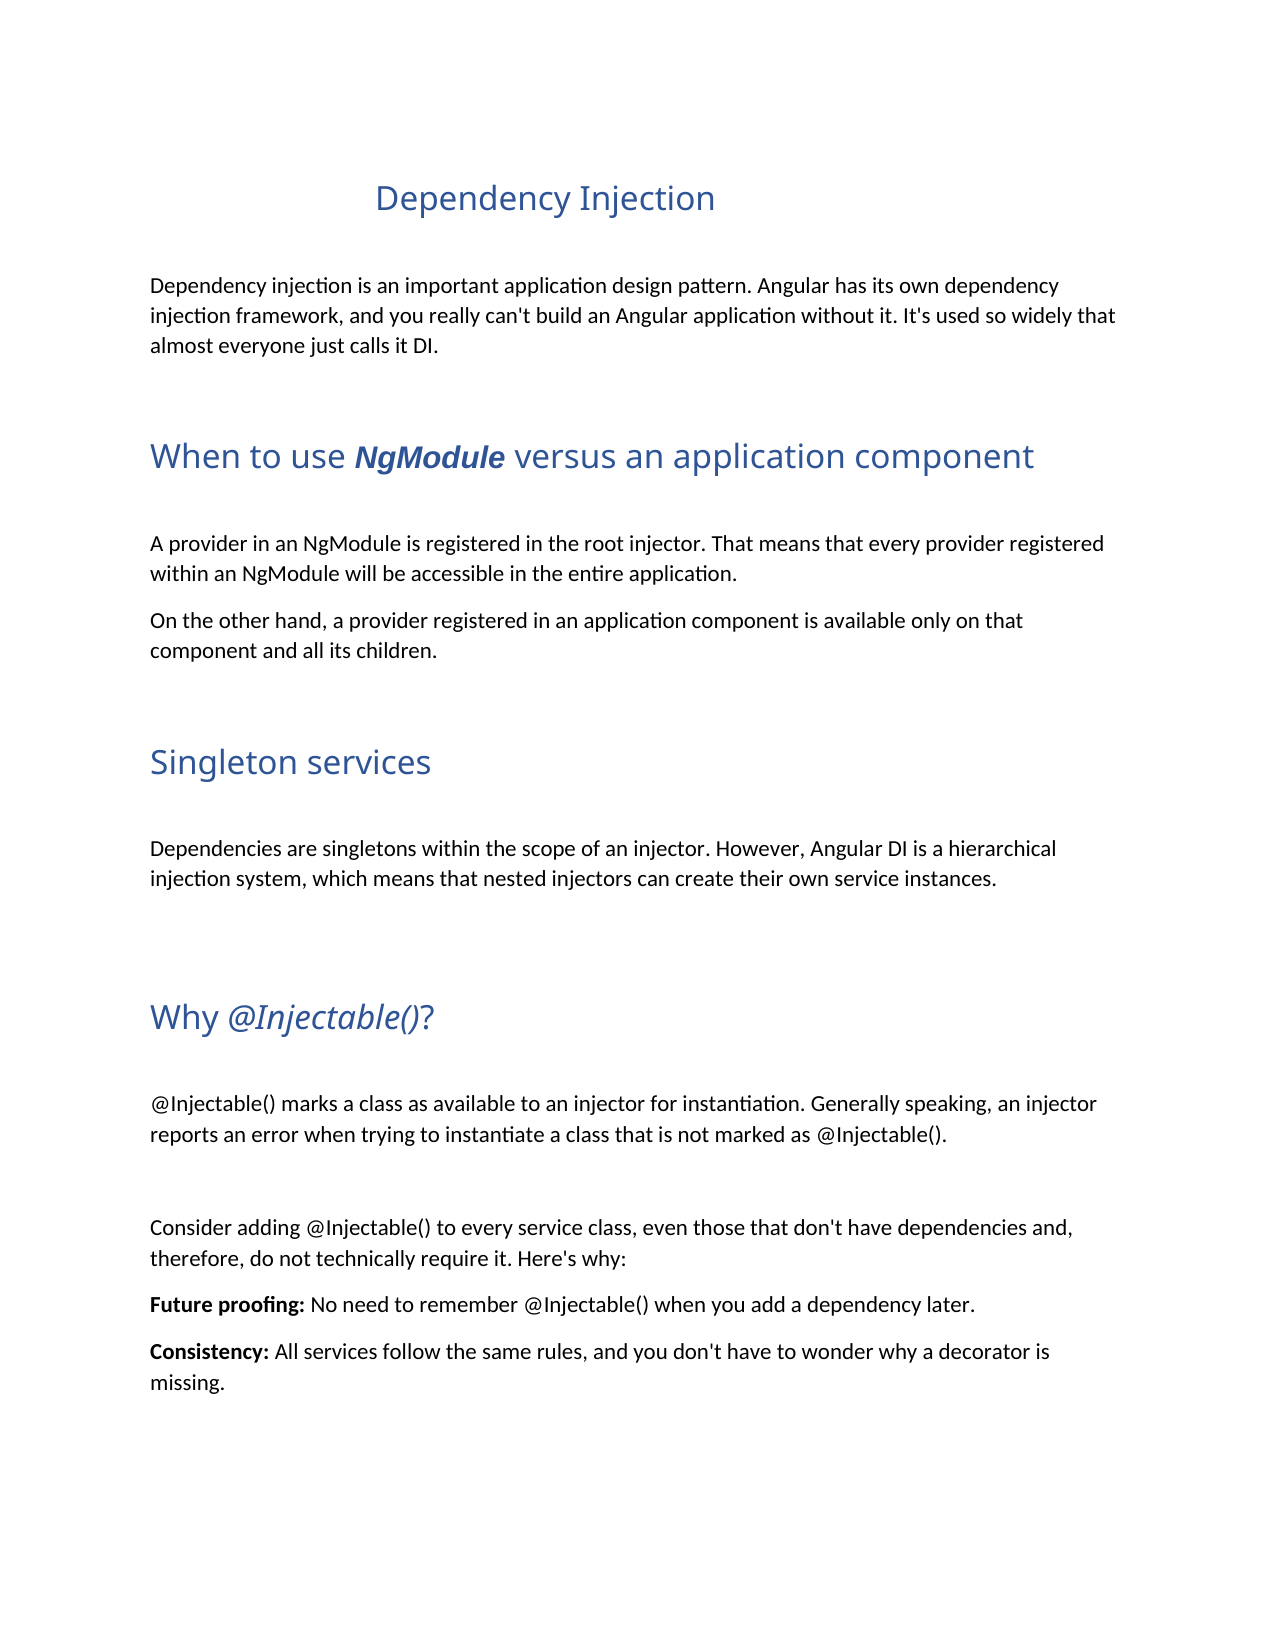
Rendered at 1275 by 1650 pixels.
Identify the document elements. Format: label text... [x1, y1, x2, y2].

subtitle Dependency Injection [300, 175, 1125, 220]
text Dependencies are singletons within the scope of an injector. However, Angular DI is a hierarchical injection system, which means that nested injectors can create their own service instances. [150, 834, 1125, 893]
subtitle When to use NgModule versus an application component [150, 433, 1125, 479]
subtitle Singleton services [150, 738, 1125, 784]
text Consider adding @Injectable() to every service class, even those that don't have dependencies and, therefore, do not technically require it. Here's why: [150, 1213, 1125, 1272]
text A provider in an NgModule is registered in the root injector. That means that every provider registered within an NgModule will be accessible in the entire application. [150, 529, 1125, 587]
text Future proofing: No need to remember @Injectable() when you add a dependency later. [150, 1291, 1125, 1319]
text @Injectable() marks a class as available to an injector for instantiation. Generally speaking, an injector reports an error when trying to instantiate a class that is not marked as @Injectable(). [150, 1089, 1125, 1148]
subtitle Why @Injectable()? [150, 994, 1125, 1039]
text On the other hand, a provider registered in an application component is available only on that component and all its children. [150, 606, 1125, 664]
text Dependency injection is an important application design pattern. Angular has its own dependency injection framework, and you really can't build an Angular application without it. It's used so widely that almost everyone just calls it DI. [150, 271, 1125, 359]
text Consistency: All services follow the same rules, and you don't have to wonder why a decorator is missing. [150, 1337, 1125, 1396]
